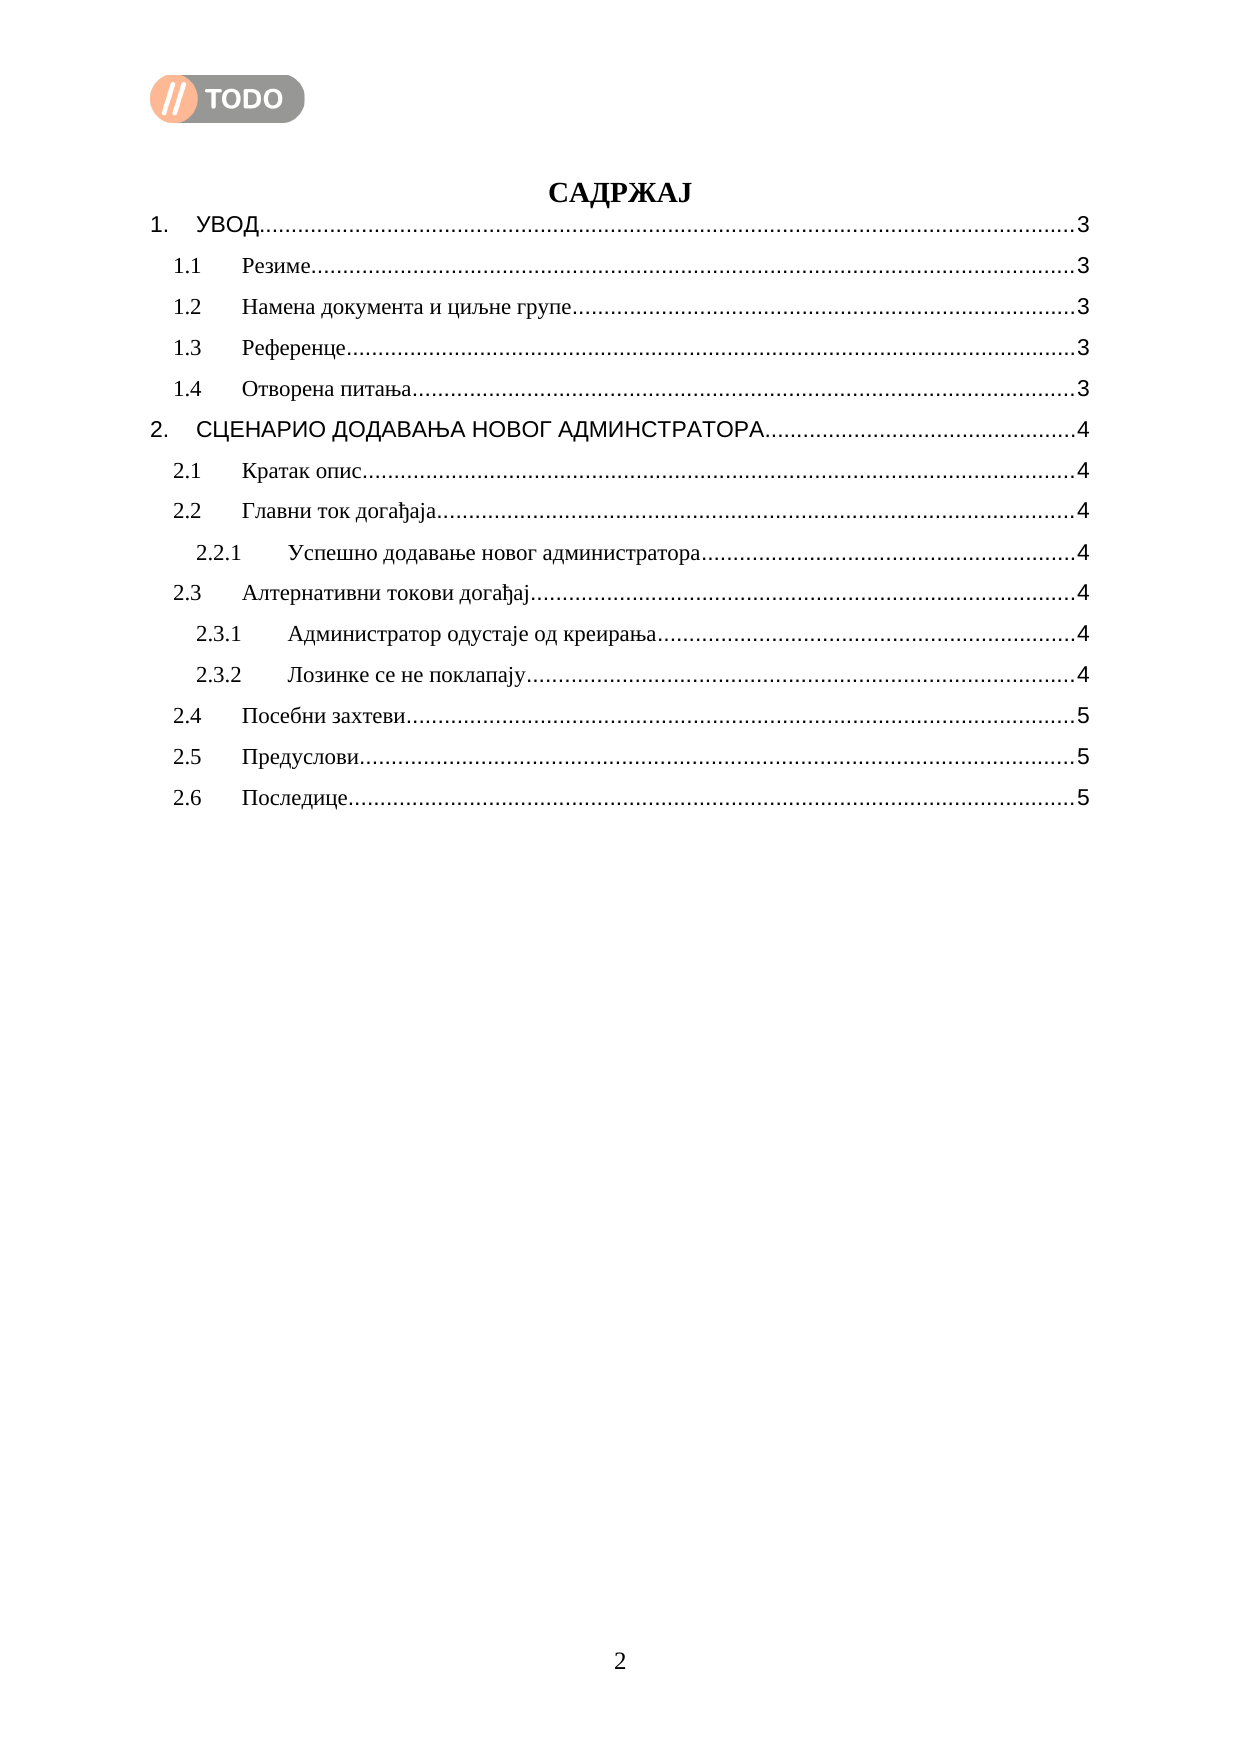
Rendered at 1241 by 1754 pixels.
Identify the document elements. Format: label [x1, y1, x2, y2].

picture [150, 75, 305, 123]
